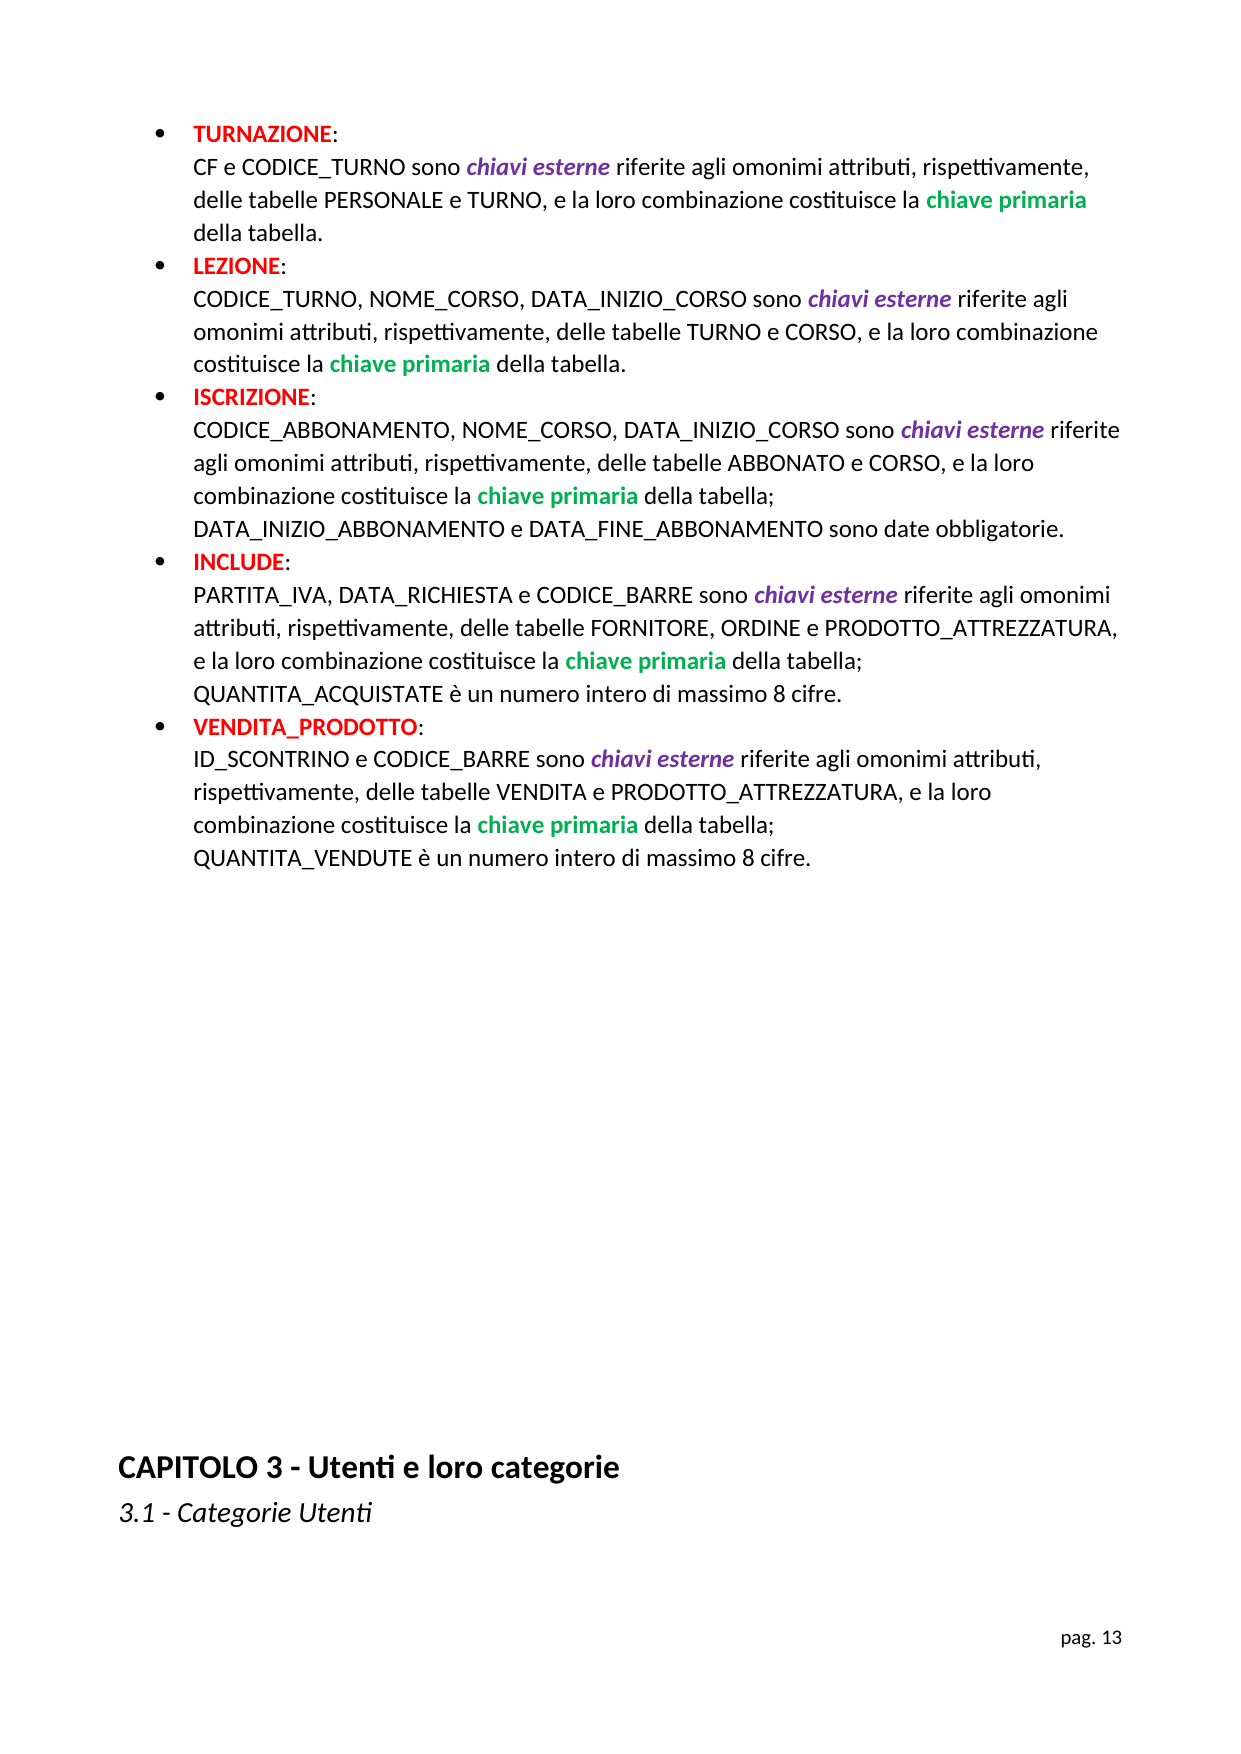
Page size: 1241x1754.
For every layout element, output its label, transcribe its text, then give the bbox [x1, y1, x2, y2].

list TURNAZIONE: CF e CODICE_TURNO sono chiavi esterne riferite agli omonimi attributi, rispettivamente, delle tabelle PERSONALE e TURNO, e la loro combinazione costituisce la chiave primaria della tabella. [156, 118, 1122, 247]
list INCLUDE: PARTITA_IVA, DATA_RICHIESTA e CODICE_BARRE sono chiavi esterne riferite agli omonimi attributi, rispettivamente, delle tabelle FORNITORE, ORDINE e PRODOTTO_ATTREZZATURA, e la loro combinazione costituisce la chiave primaria della tabella; QUANTITA_ACQUISTATE è un numero intero di massimo 8 cifre. [156, 546, 1122, 708]
subtitle 3.1 - Categorie Utenti [118, 1494, 1122, 1529]
subtitle CAPITOLO 3 - Utenti e loro categorie [118, 1446, 1122, 1486]
list LEZIONE: CODICE_TURNO, NOME_CORSO, DATA_INIZIO_CORSO sono chiavi esterne riferite agli omonimi attributi, rispettivamente, delle tabelle TURNO e CORSO, e la loro combinazione costituisce la chiave primaria della tabella. [156, 250, 1122, 379]
list ISCRIZIONE: CODICE_ABBONAMENTO, NOME_CORSO, DATA_INIZIO_CORSO sono chiavi esterne riferite agli omonimi attributi, rispettivamente, delle tabelle ABBONATO e CORSO, e la loro combinazione costituisce la chiave primaria della tabella; DATA_INIZIO_ABBONAMENTO e DATA_FINE_ABBONAMENTO sono date obbligatorie. [156, 381, 1122, 544]
list VENDITA_PRODOTTO: ID_SCONTRINO e CODICE_BARRE sono chiavi esterne riferite agli omonimi attributi, rispettivamente, delle tabelle VENDITA e PRODOTTO_ATTREZZATURA, e la loro combinazione costituisce la chiave primaria della tabella; QUANTITA_VENDUTE è un numero intero di massimo 8 cifre. [156, 711, 1122, 873]
